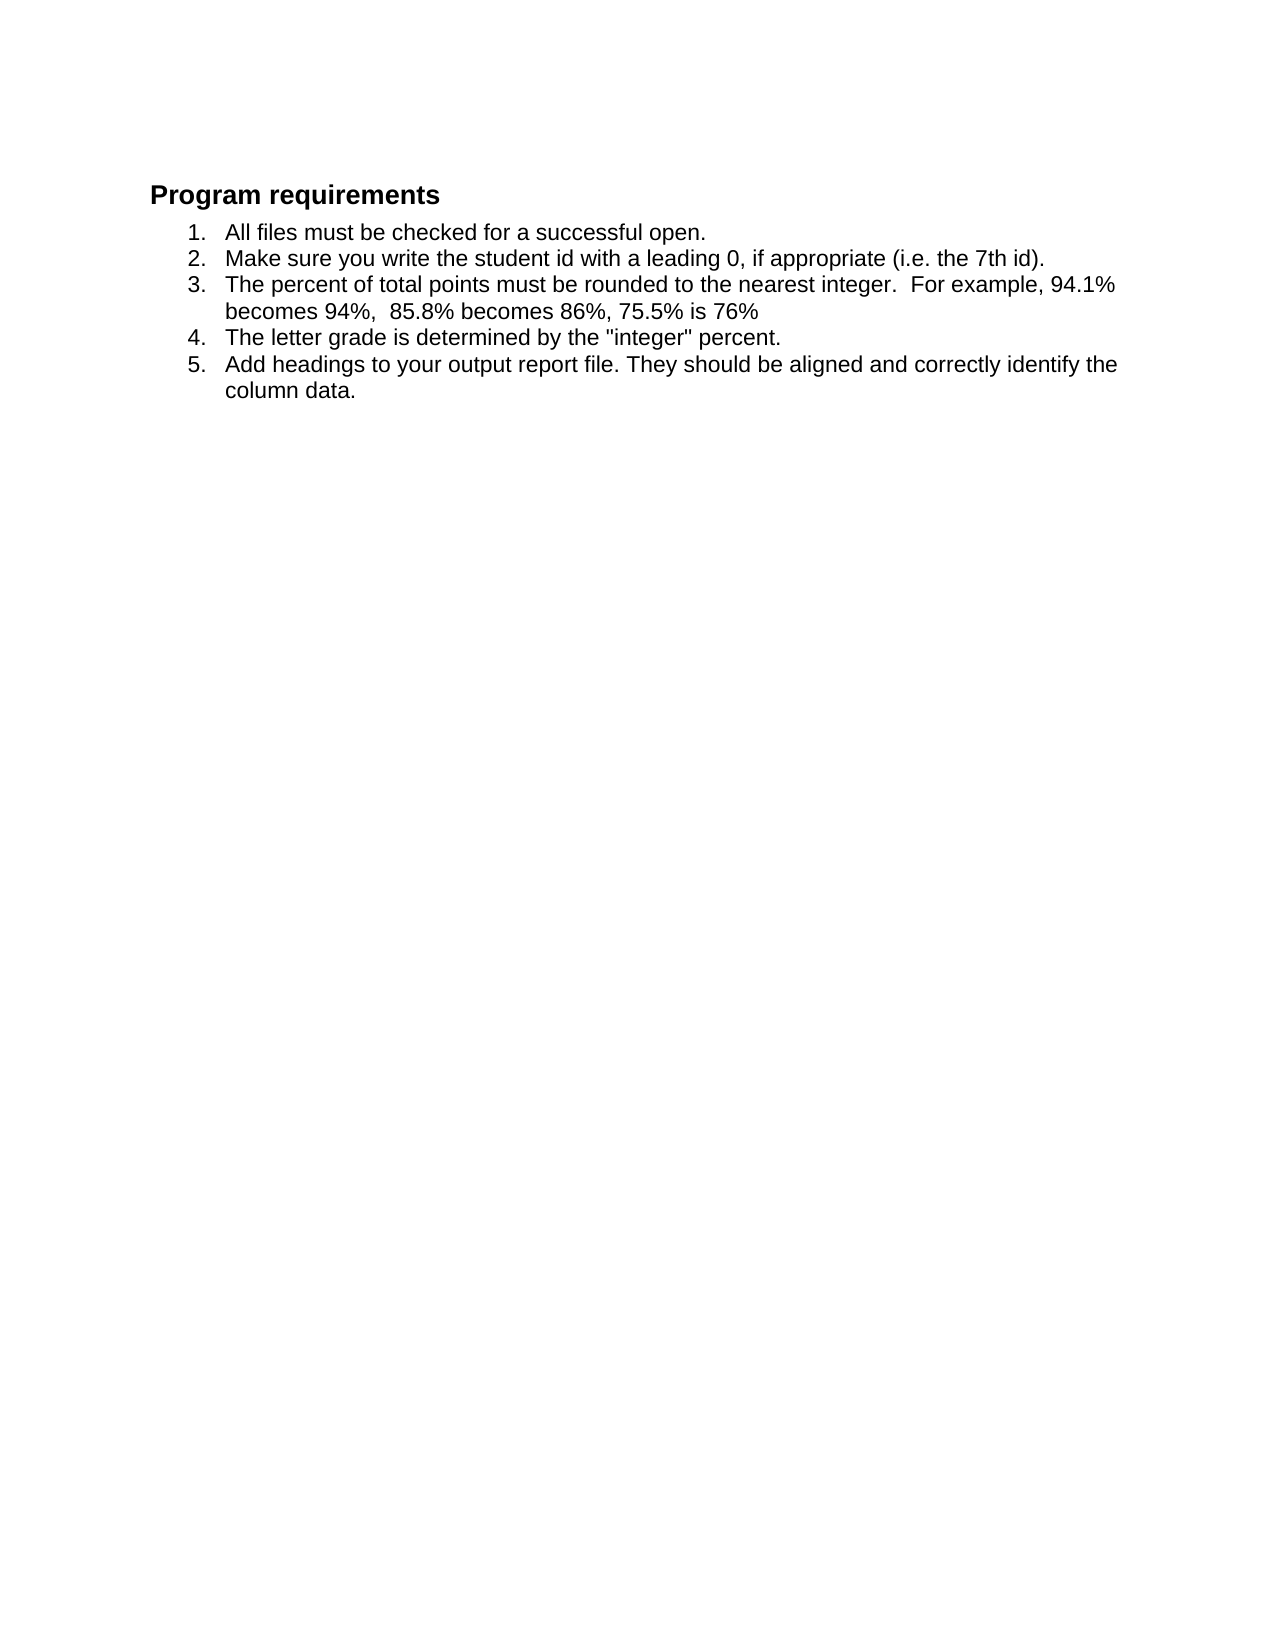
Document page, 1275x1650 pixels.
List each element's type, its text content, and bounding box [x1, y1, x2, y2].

list The letter grade is determined by the "integer" percent. [187, 324, 1125, 351]
list The percent of total points must be rounded to the nearest integer. For example, 94.1% becomes 94%, 85.8% becomes 86%, 75.5% is 76% [187, 271, 1125, 324]
list All files must be checked for a successful open. [187, 219, 1125, 245]
text Program requirements [150, 179, 1125, 210]
list Make sure you write the student id with a leading 0, if appropriate (i.e. the 7th id). [187, 245, 1125, 271]
list Add headings to your output report file. They should be aligned and correctly identify the column data. [187, 351, 1125, 403]
